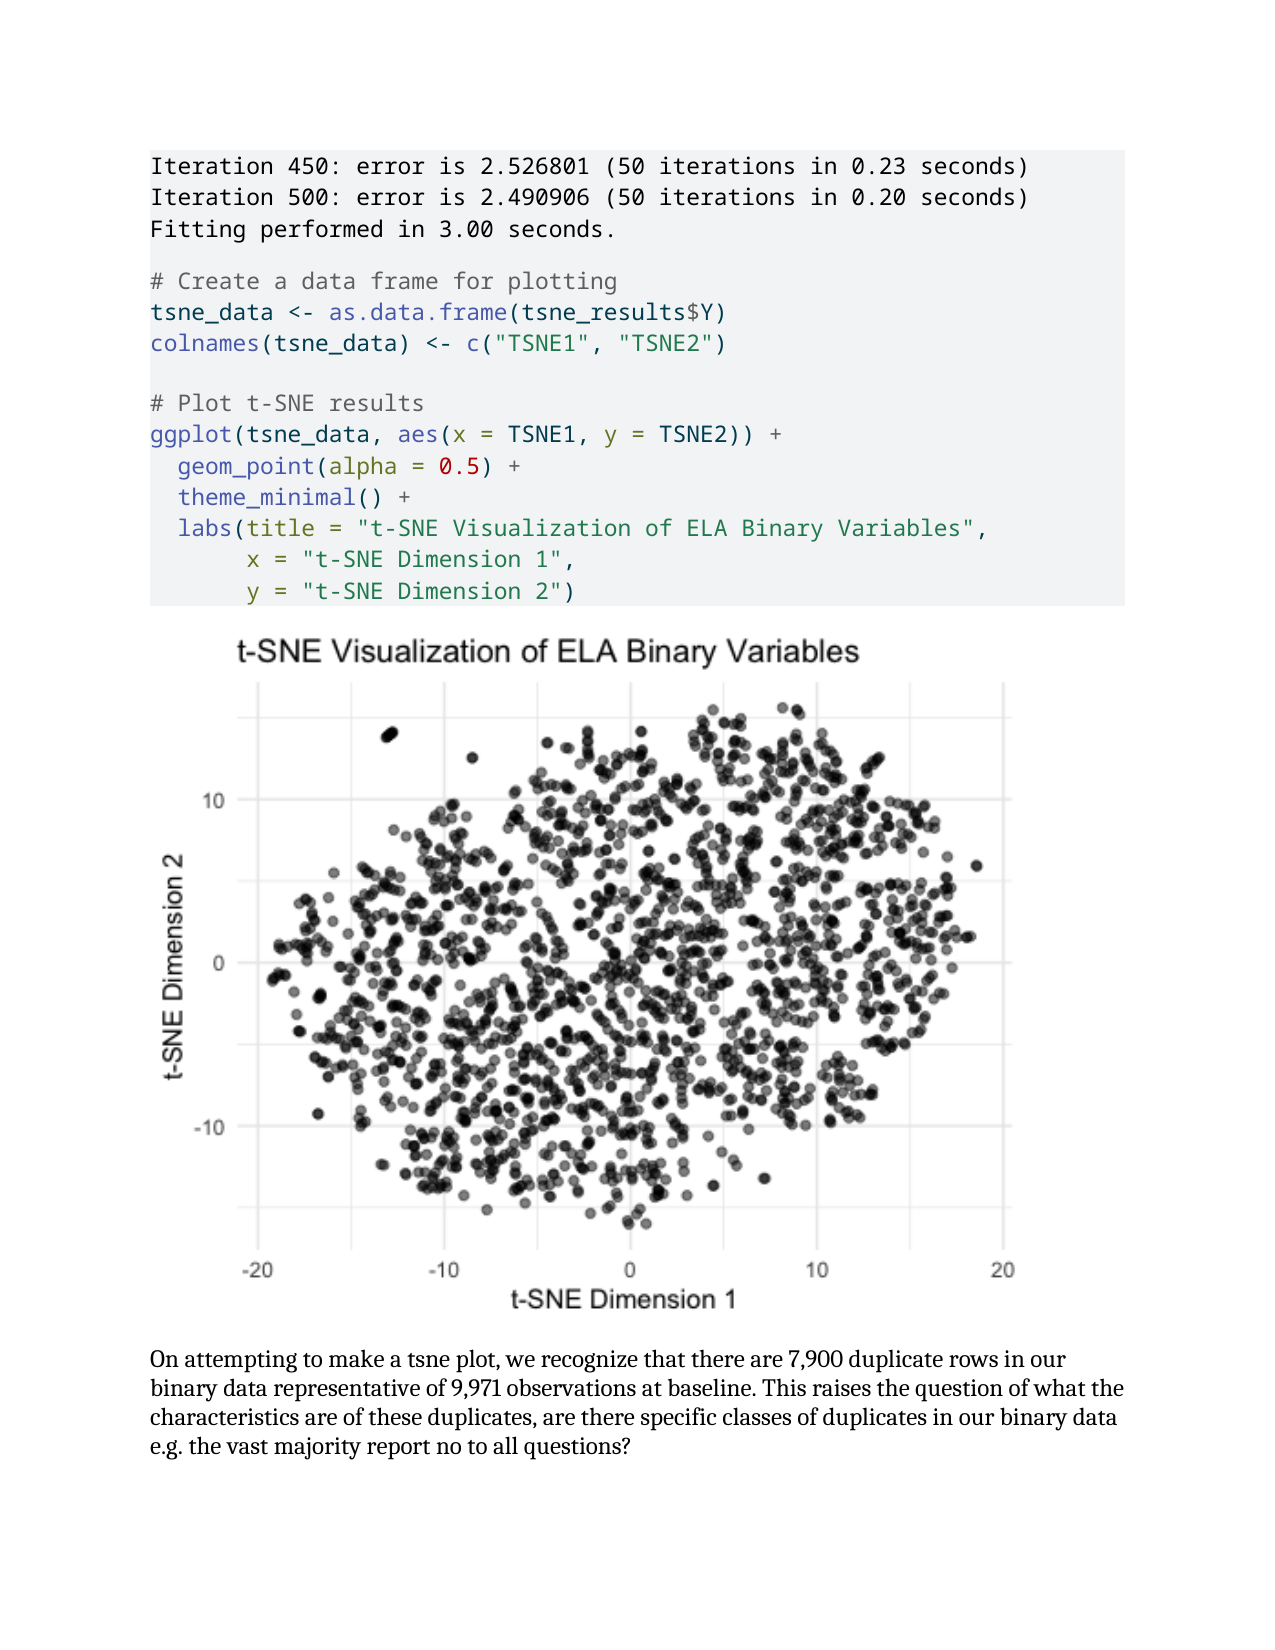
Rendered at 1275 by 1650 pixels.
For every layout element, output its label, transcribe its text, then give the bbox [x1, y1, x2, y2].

text # Create a data frame for plotting tsne_data <- as.data.frame(tsne_results$Y) colnames(tsne_data) <- c("TSNE1", "TSNE2") # Plot t-SNE results ggplot(tsne_data, aes(x = TSNE1, y = TSNE2)) + geom_point(alpha = 0.5) + theme_minimal() + labs(title = "t-SNE Visualization of ELA Binary Variables", x = "t-SNE Dimension 1", y = "t-SNE Dimension 2") [150, 264, 1125, 606]
text On attempting to make a tsne plot, we recognize that there are 7,900 duplicate rows in our binary data representative of 9,971 observations at baseline. This raises the question of what the characteristics are of these duplicates, are there specific classes of duplicates in our binary data e.g. the vast majority report no to all questions? [150, 1345, 1125, 1460]
picture [150, 626, 1025, 1327]
